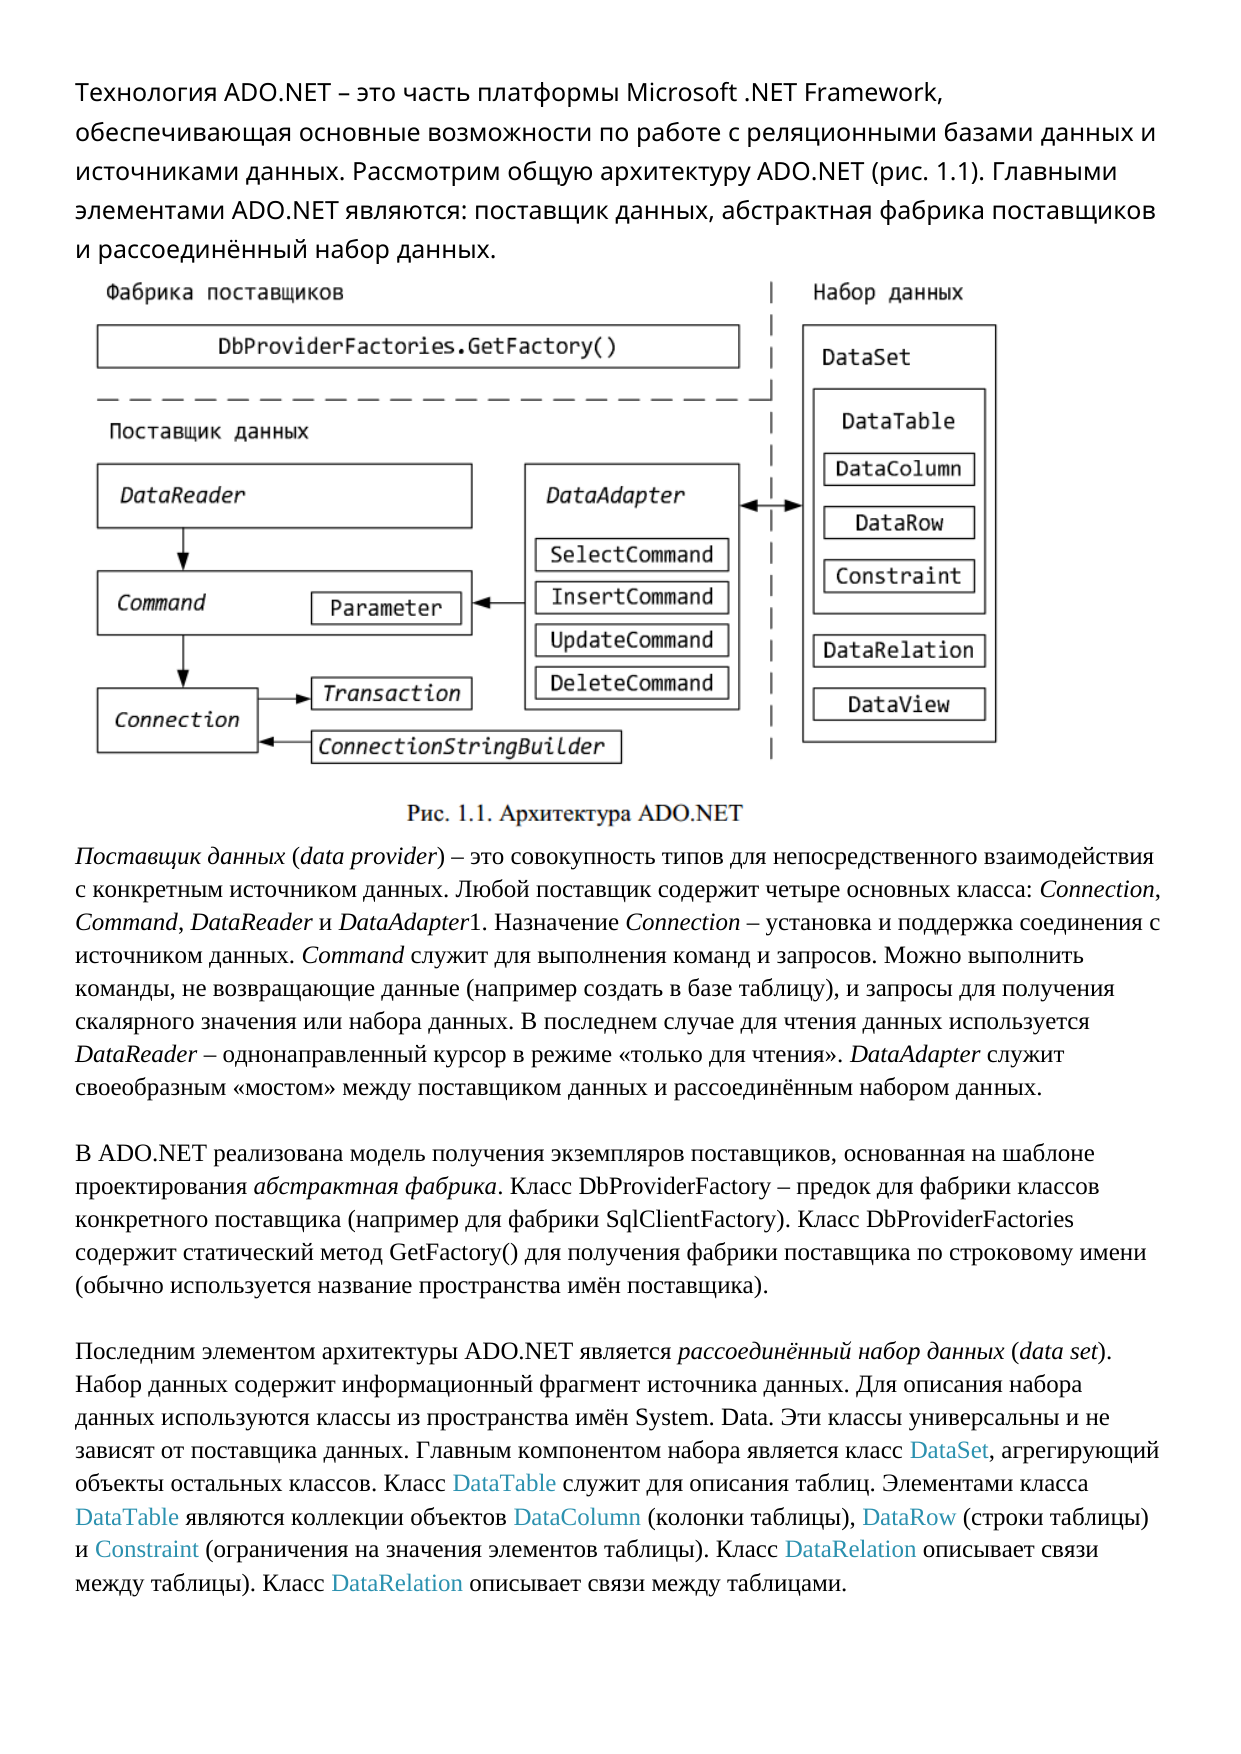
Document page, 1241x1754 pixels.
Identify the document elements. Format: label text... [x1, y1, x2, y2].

picture [80, 270, 1026, 837]
text В ADO.NET реализована модель получения экземпляров поставщиков, основанная на шаблоне проектирования абстрактная фабрика. Класс DbProviderFactory – предок для фабрики классов конкретного поставщика (например для фабрики SqlClientFactory). Класс DbProviderFactories содержит статический метод GetFactory() для получения фабрики поставщика по строковому имени (обычно используется название пространства имён поставщика). [75, 1138, 1165, 1299]
text Последним элементом архитектуры ADO.NET является рассоединённый набор данных (data set). Набор данных содержит информационный фрагмент источника данных. Для описания набора данных используются классы из пространства имён System. Data. Эти классы универсальны и не зависят от поставщика данных. Главным компонентом набора является класс DataSet, агрегирующий объекты остальных классов. Класс DataTable служит для описания таблиц. Элементами класса DataTable являются коллекции объектов DataColumn (колонки таблицы), DataRow (строки таблицы) и Constraint (ограничения на значения элементов таблицы). Класс DataRelation описывает связи между таблицы). Класс DataRelation описывает связи между таблицами. [75, 1336, 1165, 1596]
text Технология ADO.NET – это часть платформы Microsoft .NET Framework, обеспечивающая основные возможности по работе с реляционными базами данных и источниками данных. Рассмотрим общую архитектуру ADO.NET (рис. 1.1). Главными элементами ADO.NET являются: поставщик данных, абстрактная фабрика поставщиков и рассоединённый набор данных. [75, 75, 1165, 266]
text Поставщик данных (data provider) – это совокупность типов для непосредственного взаимодействия с конкретным источником данных. Любой поставщик содержит четыре основных класса: Connection, Command, DataReader и DataAdapter1. Назначение Connection – установка и поддержка соединения с источником данных. Command служит для выполнения команд и запросов. Можно выполнить команды, не возвращающие данные (например создать в базе таблицу), и запросы для получения скалярного значения или набора данных. В последнем случае для чтения данных используется DataReader – однонаправленный курсор в режиме «только для чтения». DataAdapter служит своеобразным «мостом» между поставщиком данных и рассоединённым набором данных. [75, 841, 1165, 1101]
